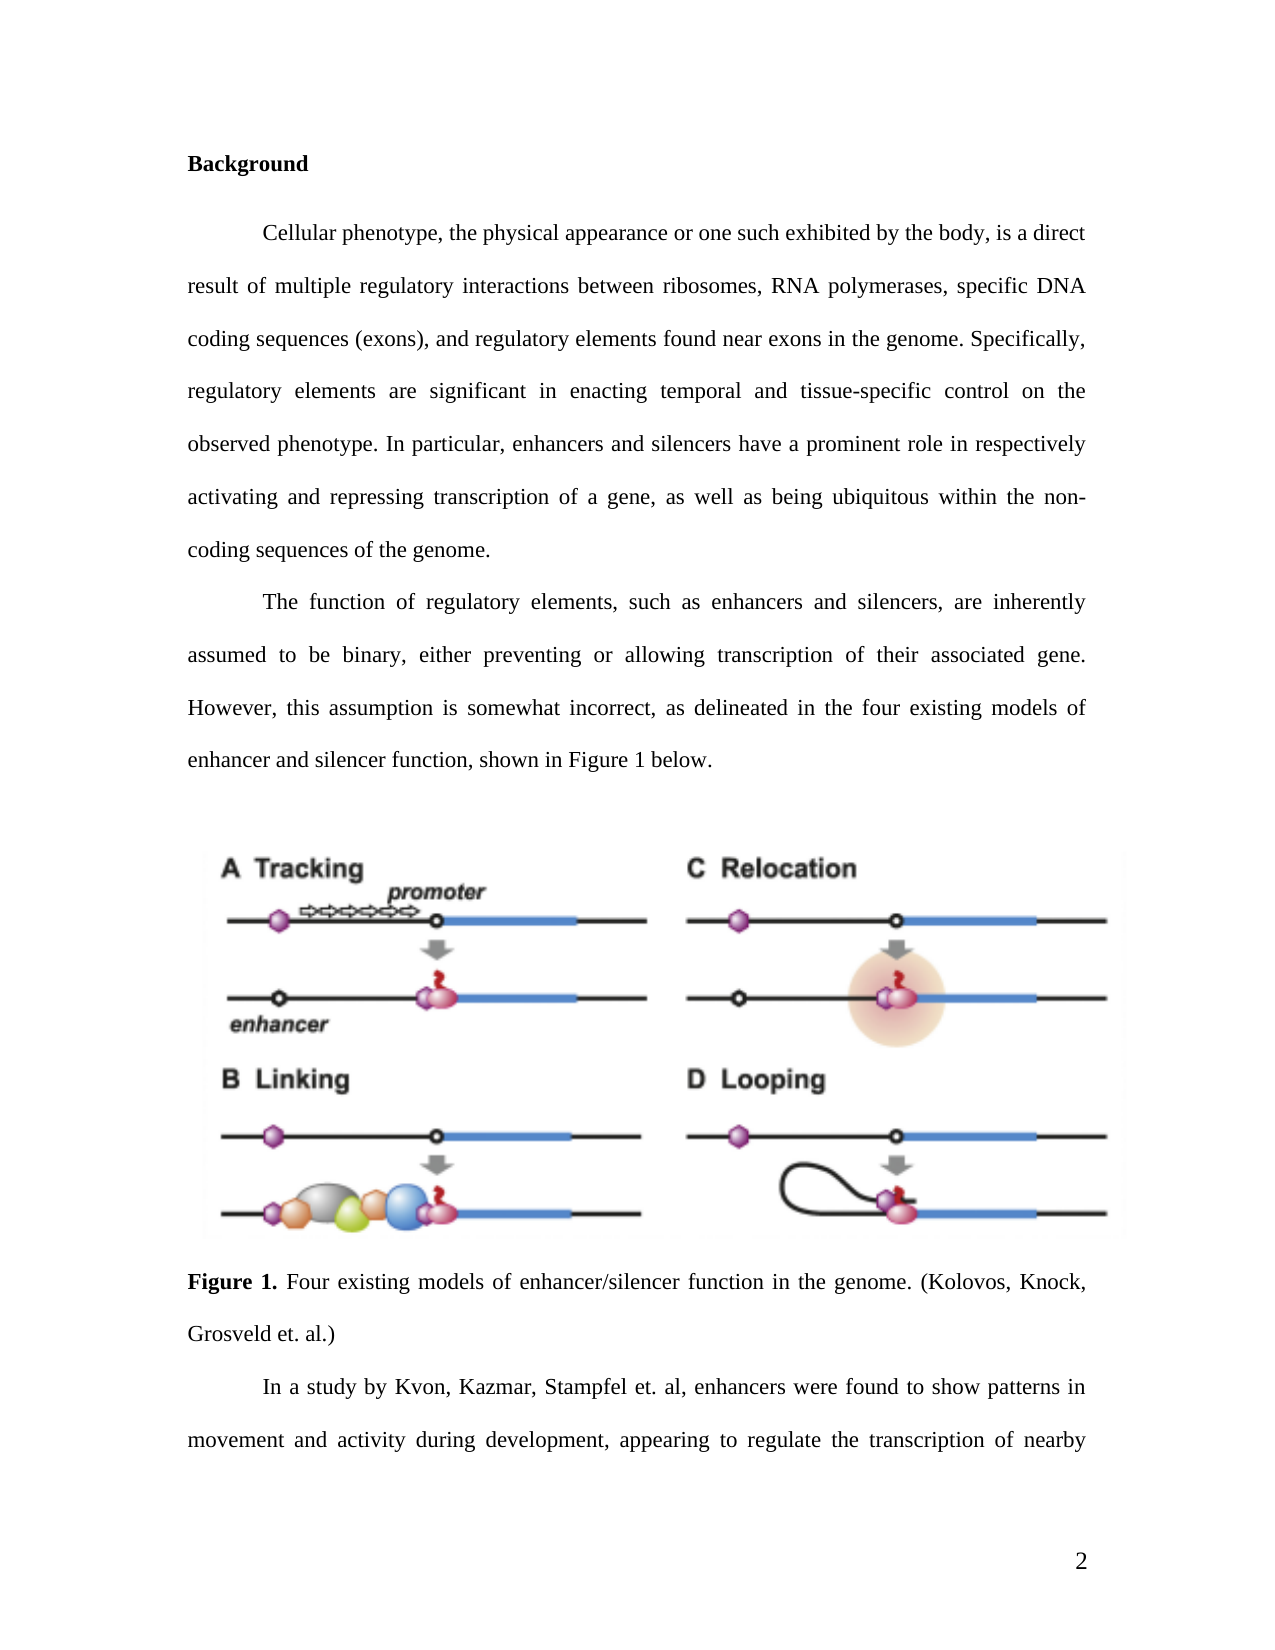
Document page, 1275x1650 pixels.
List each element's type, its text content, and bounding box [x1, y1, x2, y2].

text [187, 1373, 1087, 1452]
text Cellular phenotype, the physical appearance or one such exhibited by the body, is a direct result of multiple regulatory interactions between ribosomes, RNA polymerases, specific DNA coding sequences (exons), and regulatory elements found near exons in the genome. Specifically, regulatory elements are significant in enacting temporal and tissue-specific control on the observed phenotype. In particular, enhancers and silencers have a prominent role in respectively activating and repressing transcription of a gene, as well as being ubiquitous within the non-coding sequences of the genome. [187, 219, 1087, 562]
text Figure 1. Four existing models of enhancer/silencer function in the genome. (Kolovos, Knock, Grosveld et. al.) [187, 1268, 1087, 1347]
picture [187, 851, 1163, 1239]
text Background [187, 150, 1087, 176]
text The function of regulatory elements, such as enhancers and silencers, are inherently assumed to be binary, either preventing or allowing transcription of their associated gene. However, this assumption is somewhat incorrect, as delineated in the four existing models of enhancer and silencer function, shown in Figure 1 below. [187, 588, 1087, 773]
